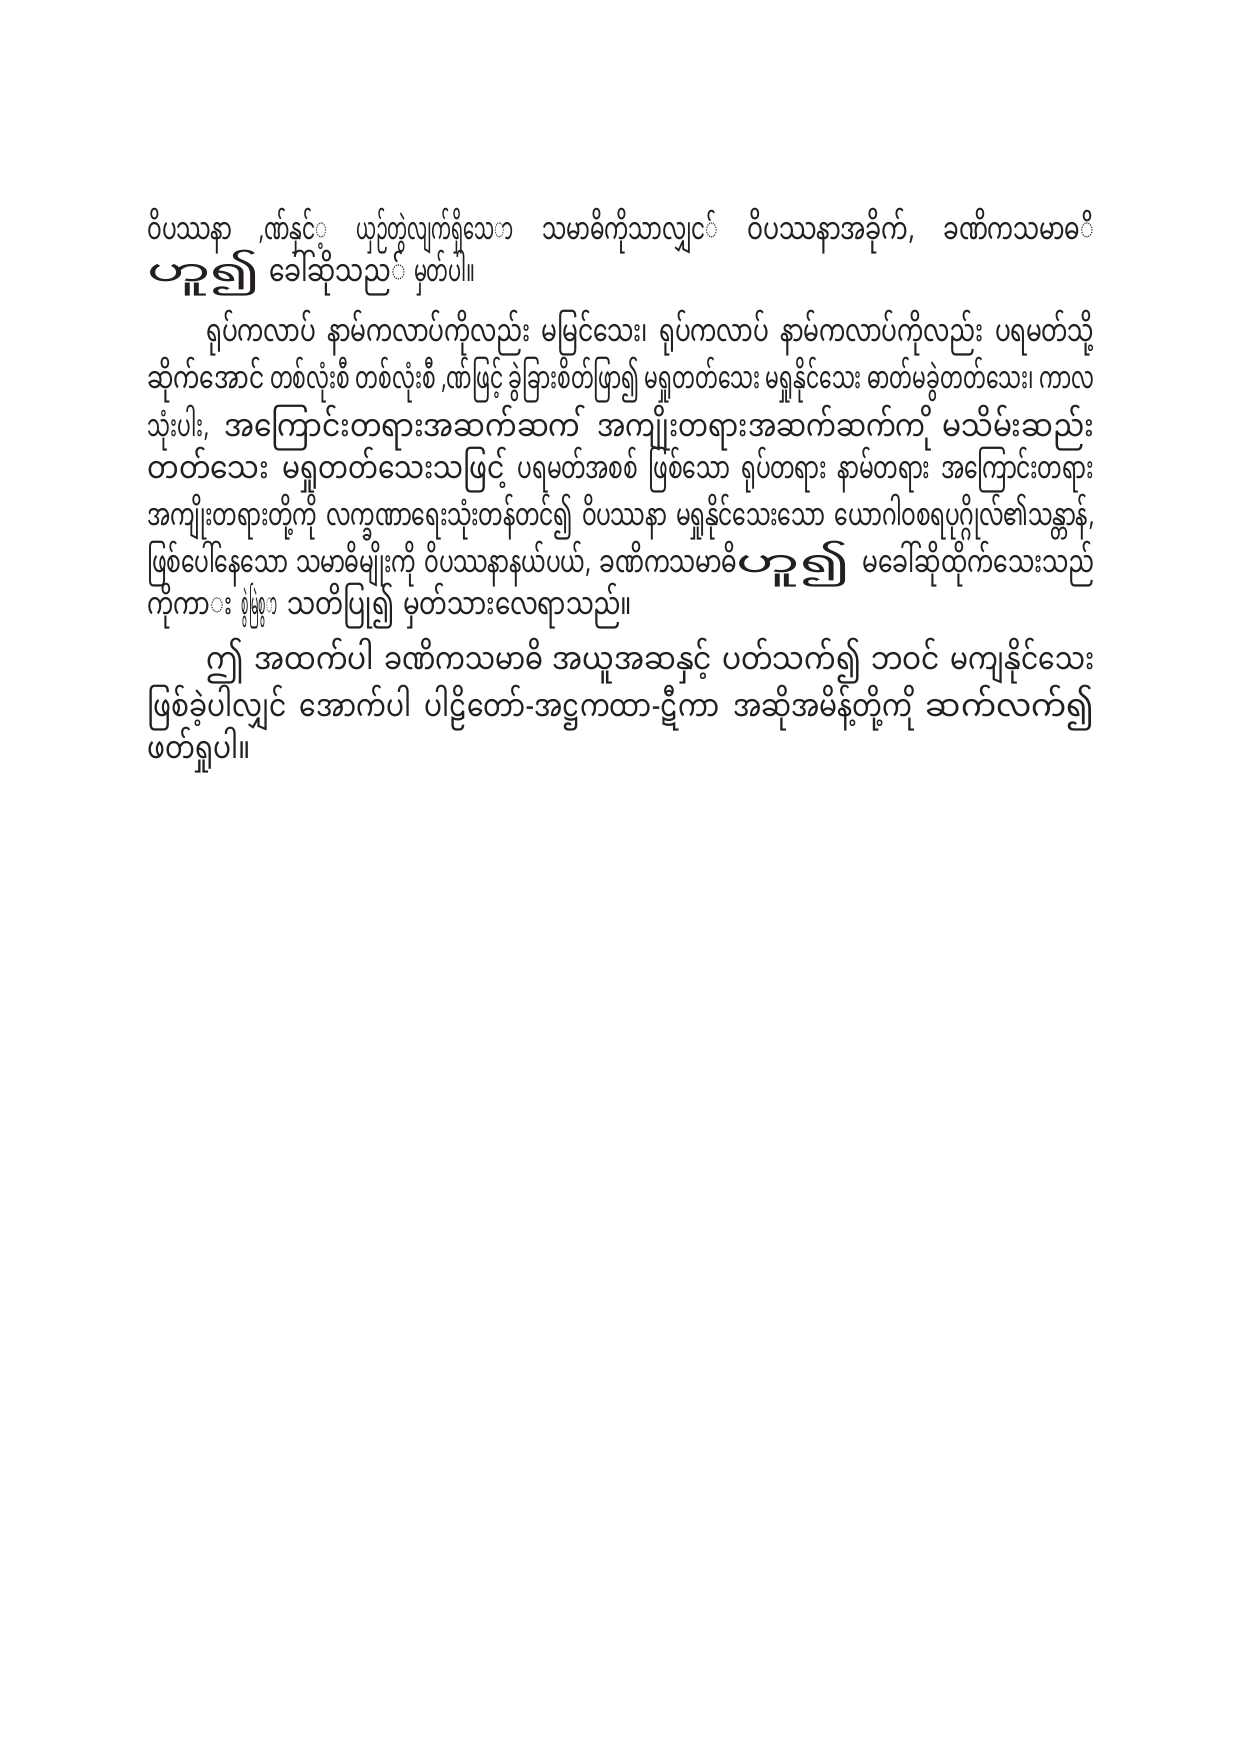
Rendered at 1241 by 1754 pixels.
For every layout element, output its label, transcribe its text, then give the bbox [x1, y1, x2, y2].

text ဤ အထက်ပါ ခဏိကသမာဓိ အယူအဆနှင့် ပတ်သက်၍ ဘဝင် မကျနိုင်သေး ဖြစ်ခဲ့ပါလျှင် အောက်ပါ ပါဠိတော်-အဋ္ဌကထာ-ဋီကာ အဆိုအမိန့်တို့ကို ဆက်လက်၍ ဖတ်ရှုပါ။ [147, 641, 1094, 771]
text ရုပ်ကလာပ် နာမ်ကလာပ်ကိုလည်း မမြင်သေး၊ ရုပ်ကလာပ် နာမ်ကလာပ်ကိုလည်း ပရမတ်သို့ ဆိုက်အောင် တစ်လုံးစီ တစ်လုံးစီ ,ဏ်ဖြင့် ခွဲခြားစိတ်ဖြာ၍ မရှုတတ်သေး မရှုနိုင်သေး ဓာတ်မခွဲတတ်သေး၊ ကာလသုံးပါး, အကြောင်းတရားအဆက်ဆက် အကျိုးတရားအဆက်ဆက်ကို မသိမ်းဆည်းတတ်သေး မရှုတတ်သေးသဖြင့် ပရမတ်အစစ် ဖြစ်သော ရုပ်တရား နာမ်တရား အကြောင်းတရား အကျိုးတရားတို့ကို လက္ခဏာရေးသုံးတန်တင်၍ ဝိပဿနာ မရှုနိုင်သေးသော ယောဂါဝစရပုဂ္ဂိုလ်၏သန္တာန်, ဖြစ်ပေါ်နေသော သမာဓိမျိုးကို ဝိပဿနာနယ်ပယ်, ခဏိကသမာဓိဟူ၍ မခေါ်ဆိုထိုက်သေးသည်ကိုကား စွဲမြဲစွာ သတိပြု၍ မှတ်သားလေရာသည်။ [147, 313, 1094, 627]
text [147, 206, 1094, 294]
